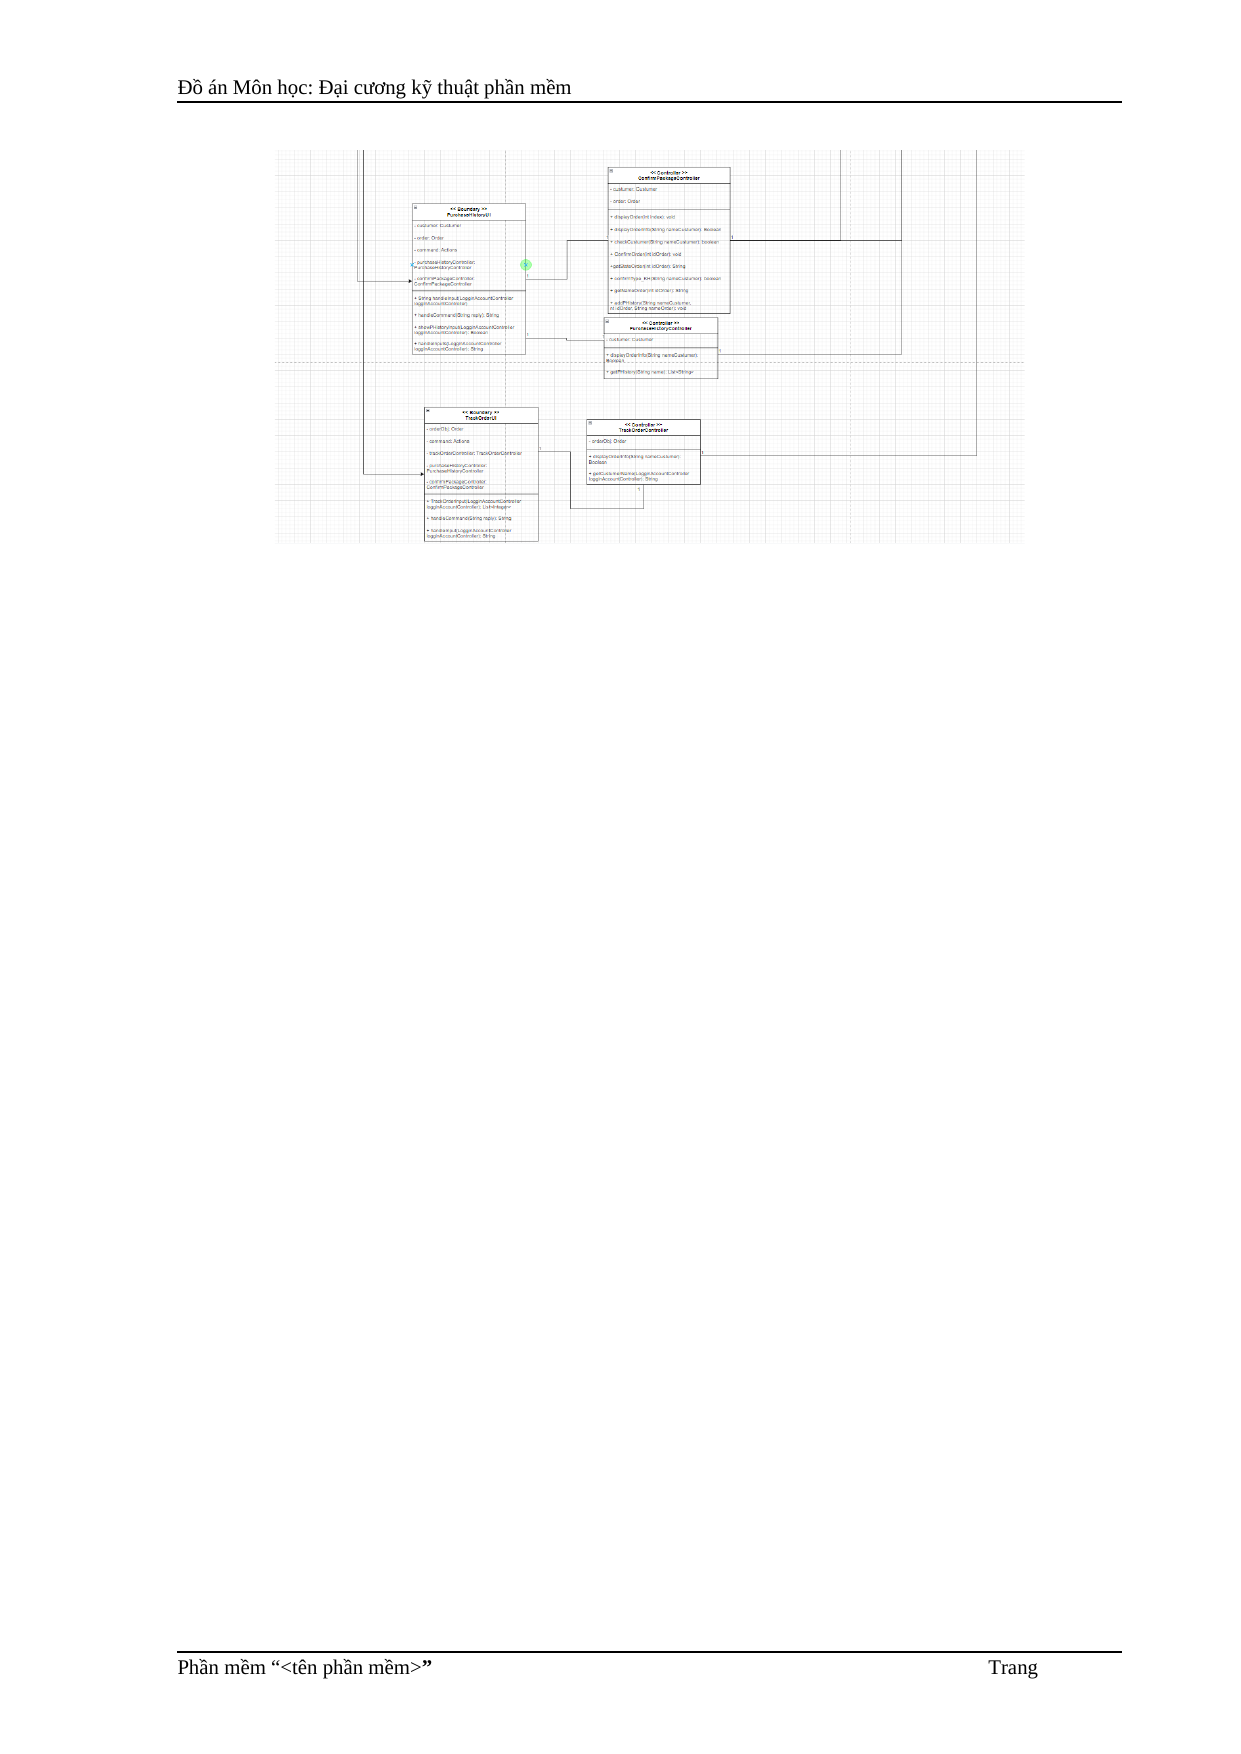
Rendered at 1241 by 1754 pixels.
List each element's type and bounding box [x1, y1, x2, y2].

picture [274, 150, 1025, 544]
